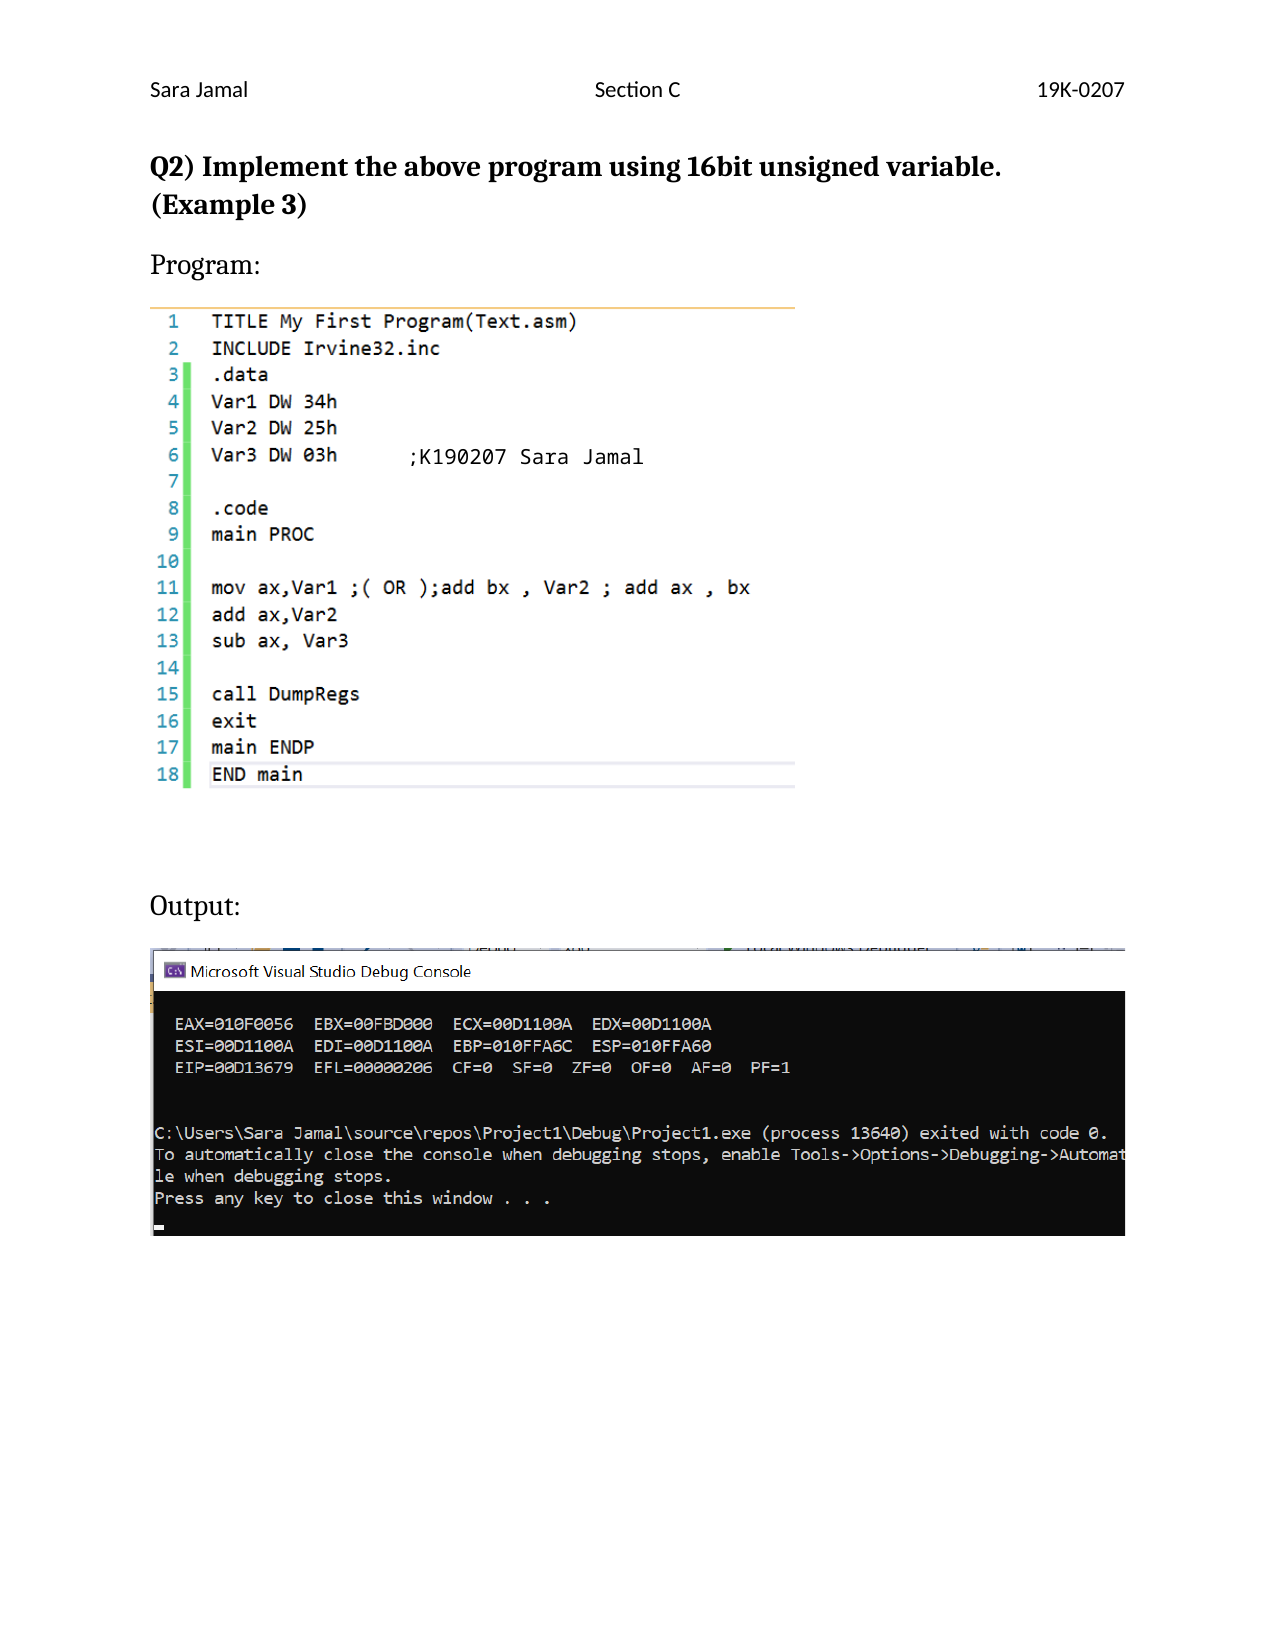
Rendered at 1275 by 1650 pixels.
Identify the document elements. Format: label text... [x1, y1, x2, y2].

picture [150, 948, 1125, 1236]
text Output: [150, 889, 1125, 923]
picture [150, 307, 795, 806]
text Q2) Implement the above program using 16bit unsigned variable. (Example 3) [150, 150, 1125, 222]
text Program: [150, 248, 1125, 281]
